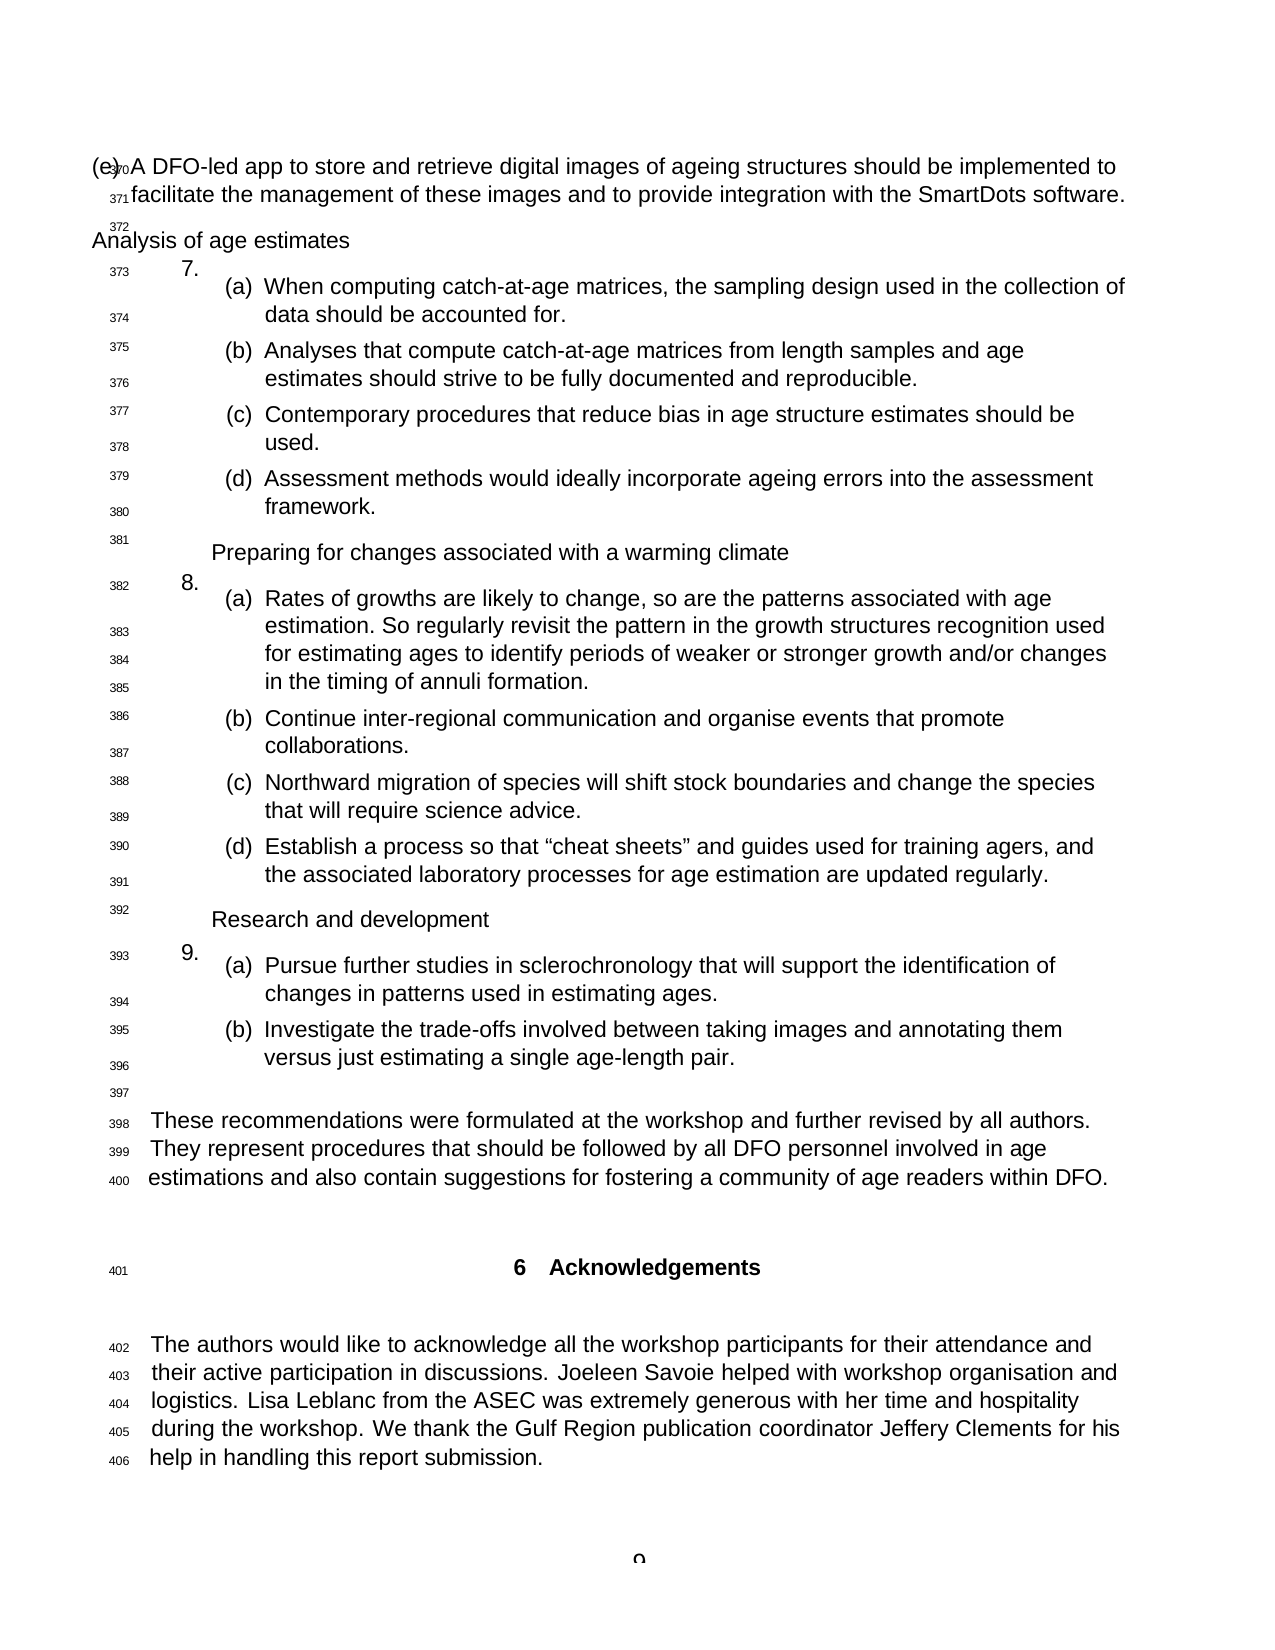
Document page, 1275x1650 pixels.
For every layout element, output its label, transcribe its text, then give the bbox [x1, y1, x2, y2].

text 404 logistics. Lisa Leblanc from the ASEC was extremely generous with her time and hospitality [108, 1387, 1142, 1413]
text Research and development [211, 906, 1142, 933]
text (e) A DFO-led app to store and retrieve digital images of ageing structures should be implemented to facilitate the management of these images and to provide integration with the SmartDots software. [92, 153, 1142, 208]
text 405 during the workshop. We thank the Gulf Region publication coordinator Jeffery Clements for his [108, 1415, 1142, 1442]
text 398 These recommendations were formulated at the workshop and further revised by all authors. [108, 1107, 1142, 1133]
list Analyses that compute catch-at-age matrices from length samples and age estimates should strive to be fully documented and reproducible. [224, 337, 1125, 391]
list Pursue further studies in sclerochronology that will support the identification of changes in patterns used in estimating ages. [224, 952, 1066, 1006]
text 400 estimations and also contain suggestions for fostering a community of age readers within DFO. [108, 1163, 1142, 1190]
subtitle 401 6 Acknowledgements [108, 1254, 1142, 1280]
list Assessment methods would ideally incorporate ageing errors into the assessment framework. [224, 465, 1102, 519]
text 399 They represent procedures that should be followed by all DFO personnel involved in age [108, 1135, 1142, 1162]
list Continue inter-regional communication and organise events that promote collaborations. [224, 704, 1011, 759]
list Investigate the trade-offs involved between taking images and annotating them versus just estimating a single age-length pair. [224, 1016, 1069, 1071]
text 406 help in handling this report submission. [108, 1444, 1142, 1470]
list Establish a process so that “cheat sheets” and guides used for training agers, and the associated laboratory processes for age estimation are updated regularly. [224, 833, 1125, 887]
list Northward migration of species will shift stock boundaries and change the species that will require science advice. [226, 769, 1103, 823]
list Rates of growths are likely to change, so are the patterns associated with age estimation. So regularly revisit the pattern in the growth structures recognition used for estimating ages to identify periods of weaker or stronger growth and/or changes in the timing of annuli formation. [224, 584, 1125, 695]
text Analysis of age estimates [92, 227, 1142, 253]
text 403 their active participation in discussions. Joeleen Savoie helped with workshop organisation and [108, 1359, 1142, 1385]
list When computing catch-at-age matrices, the sampling design used in the collection of data should be accounted for. [224, 273, 1126, 327]
list Contemporary procedures that reduce bias in age structure estimates should be used. [226, 401, 1084, 455]
text 402 The authors would like to acknowledge all the workshop participants for their attendance and [108, 1331, 1142, 1357]
text Preparing for changes associated with a warming climate [211, 539, 1142, 565]
